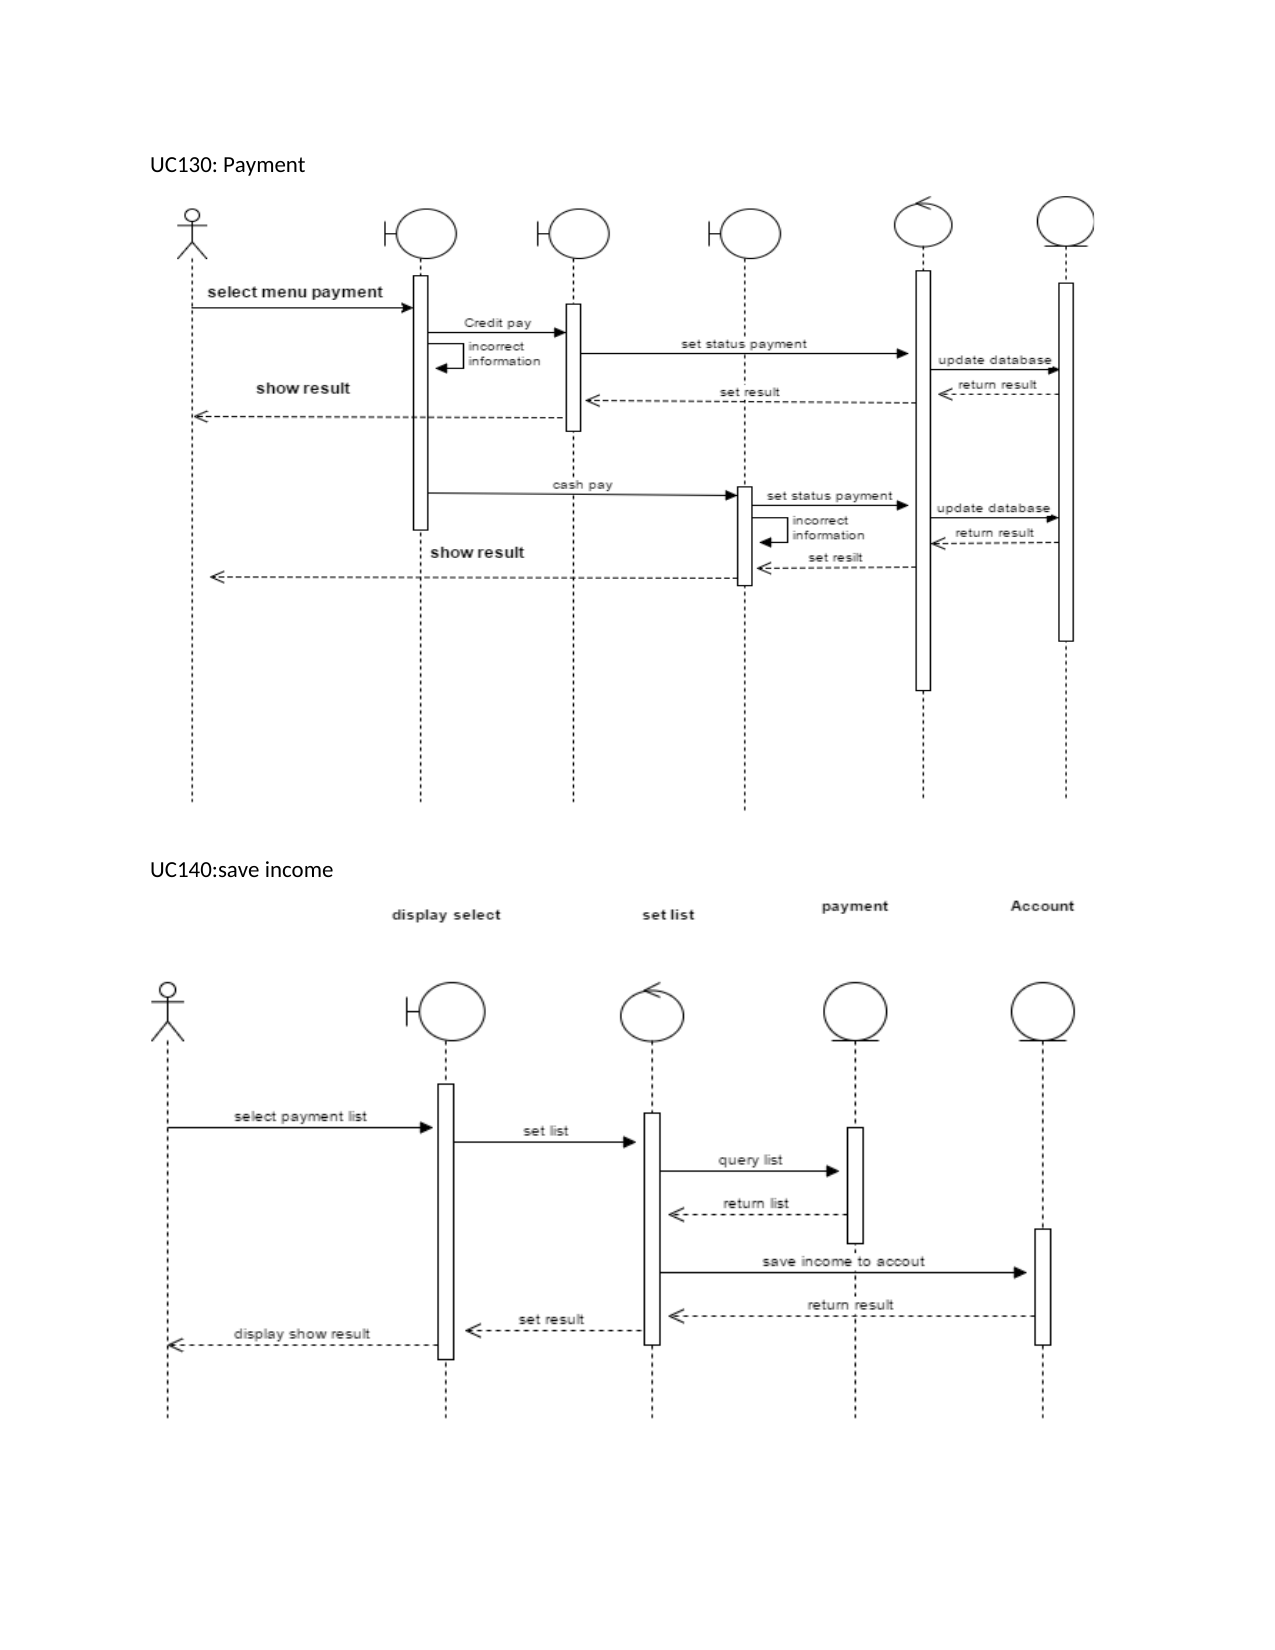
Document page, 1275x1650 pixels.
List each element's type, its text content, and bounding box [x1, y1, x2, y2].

text UC140:save income [150, 197, 1125, 1420]
text UC130: Payment [150, 150, 1125, 178]
